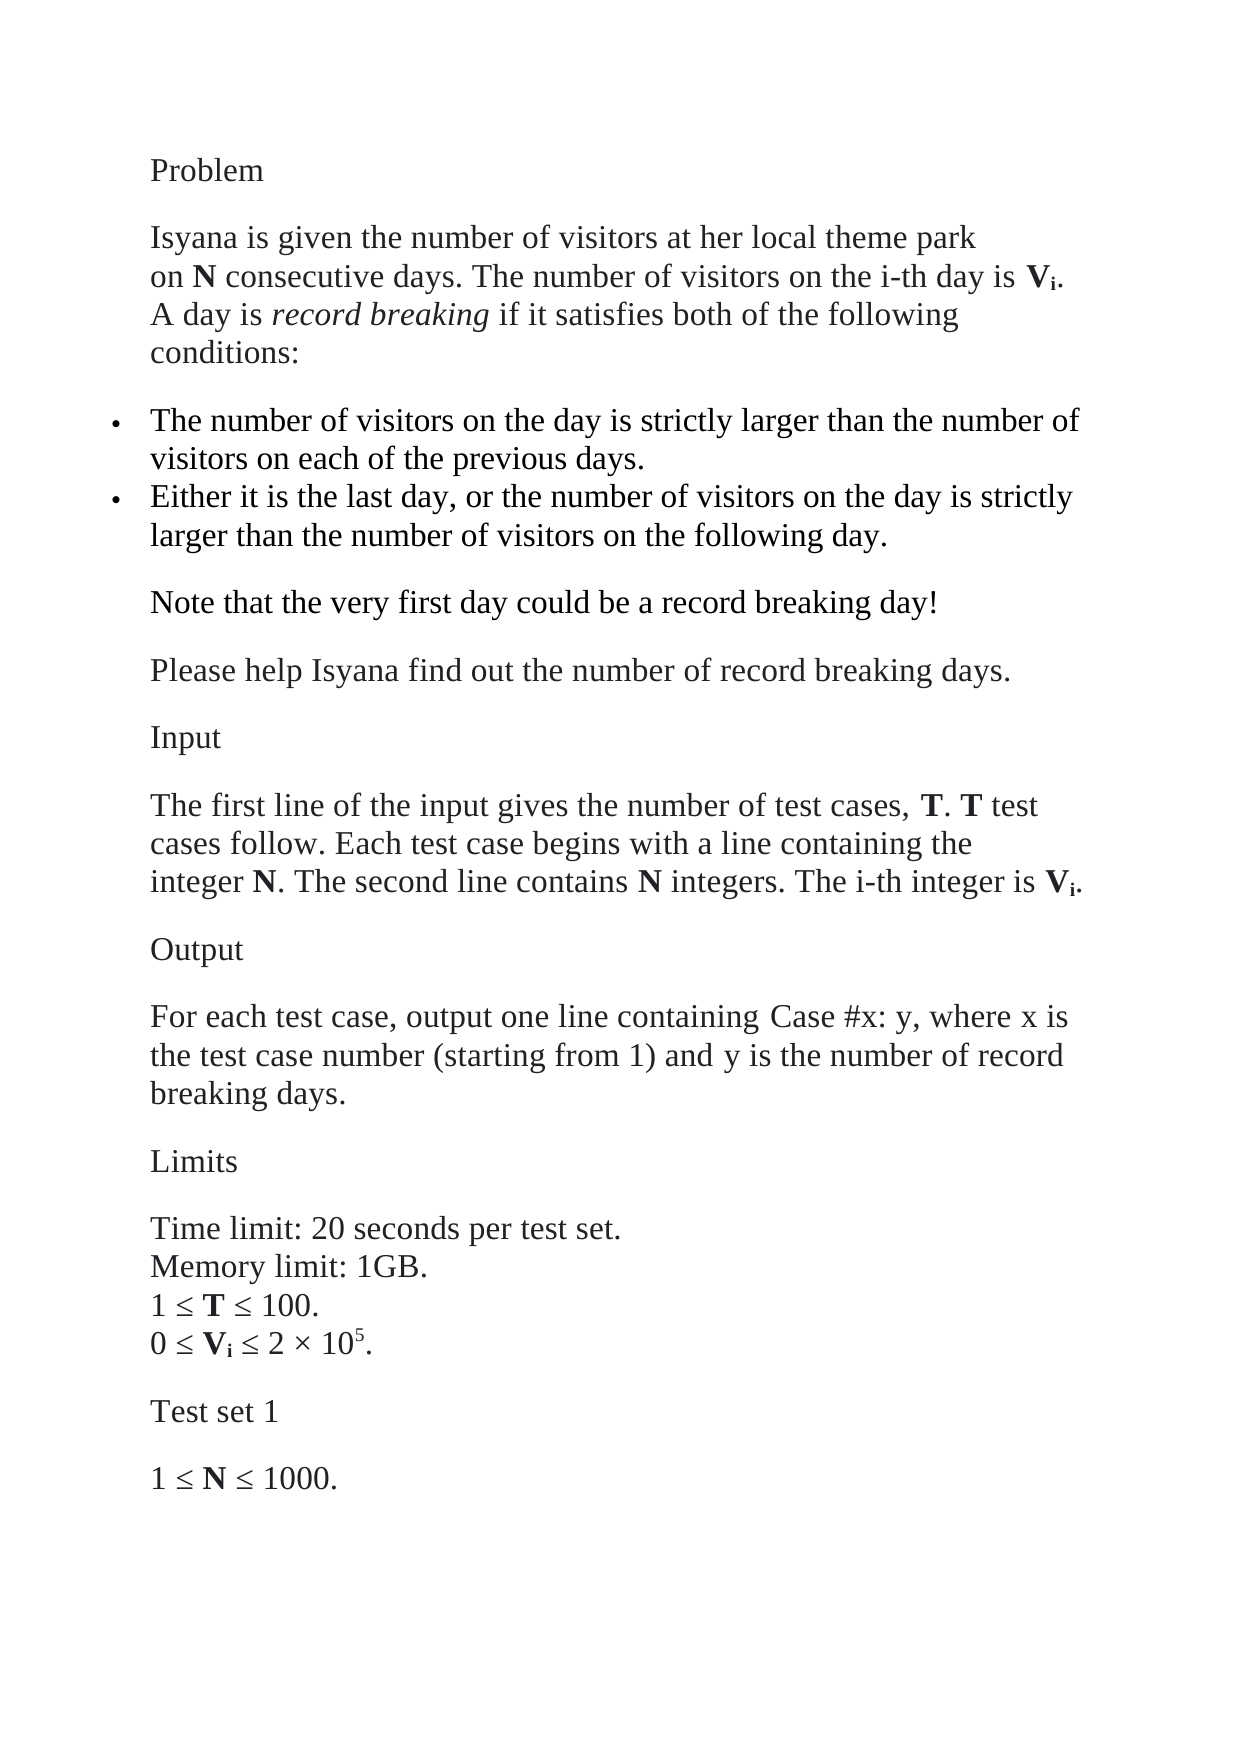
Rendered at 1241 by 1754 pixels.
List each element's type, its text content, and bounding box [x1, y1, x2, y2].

text For each test case, output one line containing Case #x: y, where x is the test case number (starting from 1) and y is the number of record breaking days. [150, 997, 1090, 1112]
list Either it is the last day, or the number of visitors on the day is strictly larger than the number of visitors on the following day. [112, 477, 1090, 553]
text Output [150, 929, 1090, 967]
text Isyana is given the number of visitors at her local theme park on N consecutive days. The number of visitors on the i-th day is Vi. A day is record breaking if it satisfies both of the following conditions: [150, 217, 1090, 371]
text Input [150, 717, 1090, 756]
text Please help Isyana find out the number of record breaking days. [150, 650, 1090, 688]
list The number of visitors on the day is strictly larger than the number of visitors on each of the previous days. [112, 400, 1090, 477]
text Time limit: 20 seconds per test set. Memory limit: 1GB. 1 ≤ T ≤ 100. 0 ≤ Vi ≤ 2 × 105. [150, 1208, 1090, 1362]
text 1 ≤ N ≤ 1000. [150, 1458, 1090, 1497]
text Problem [150, 150, 1090, 188]
text The first line of the input gives the number of test cases, T. T test cases follow. Each test case begins with a line containing the integer N. The second line contains N integers. The i-th integer is Vi. [150, 785, 1090, 900]
text Test set 1 [150, 1391, 1090, 1429]
text Limits [150, 1141, 1090, 1179]
text Note that the very first day could be a record breaking day! [150, 582, 1090, 621]
